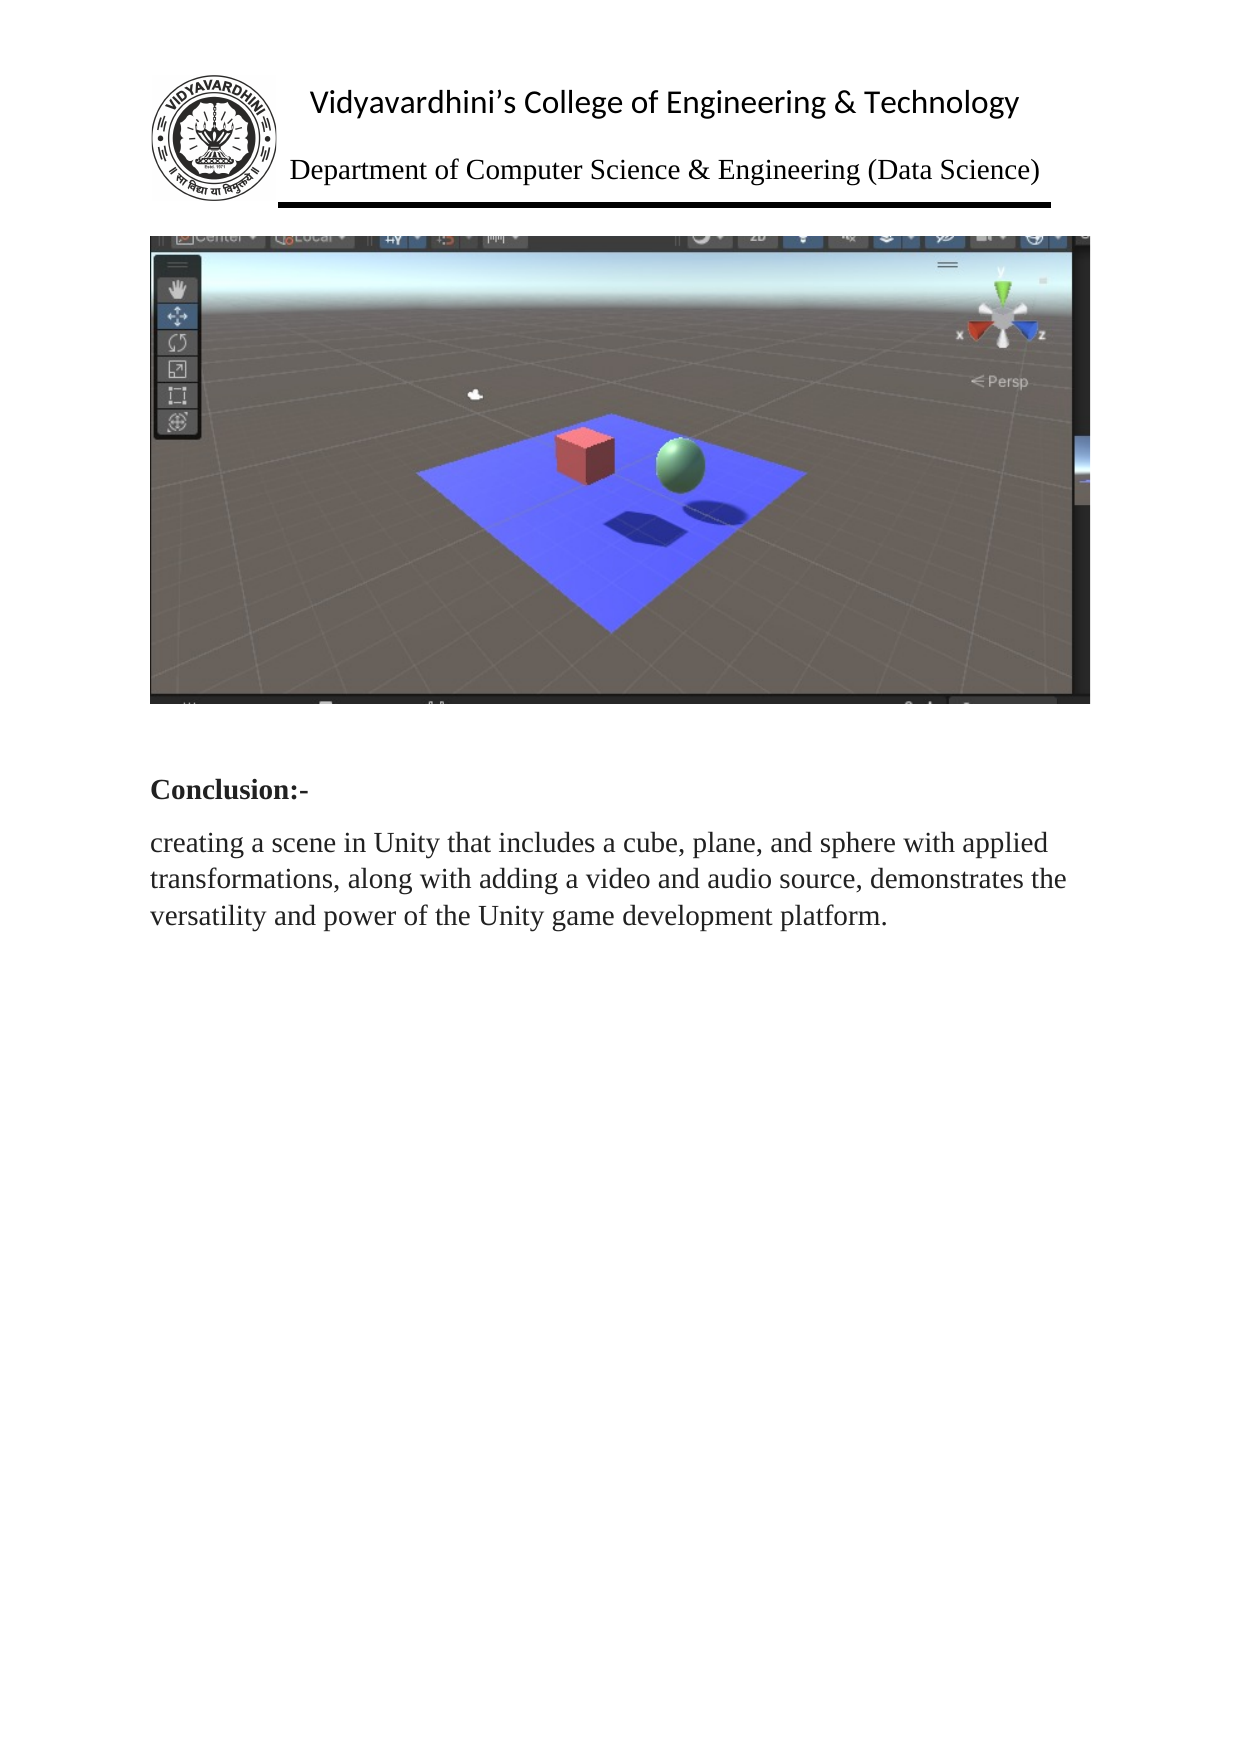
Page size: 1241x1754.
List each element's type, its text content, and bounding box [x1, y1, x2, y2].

picture [151, 75, 277, 201]
text creating a scene in Unity that includes a cube, plane, and sphere with applied transformations, along with adding a video and audio source, demonstrates the versatility and power of the Unity game development platform. [150, 825, 1090, 931]
text Conclusion:- [150, 772, 1090, 806]
picture [150, 236, 1091, 704]
